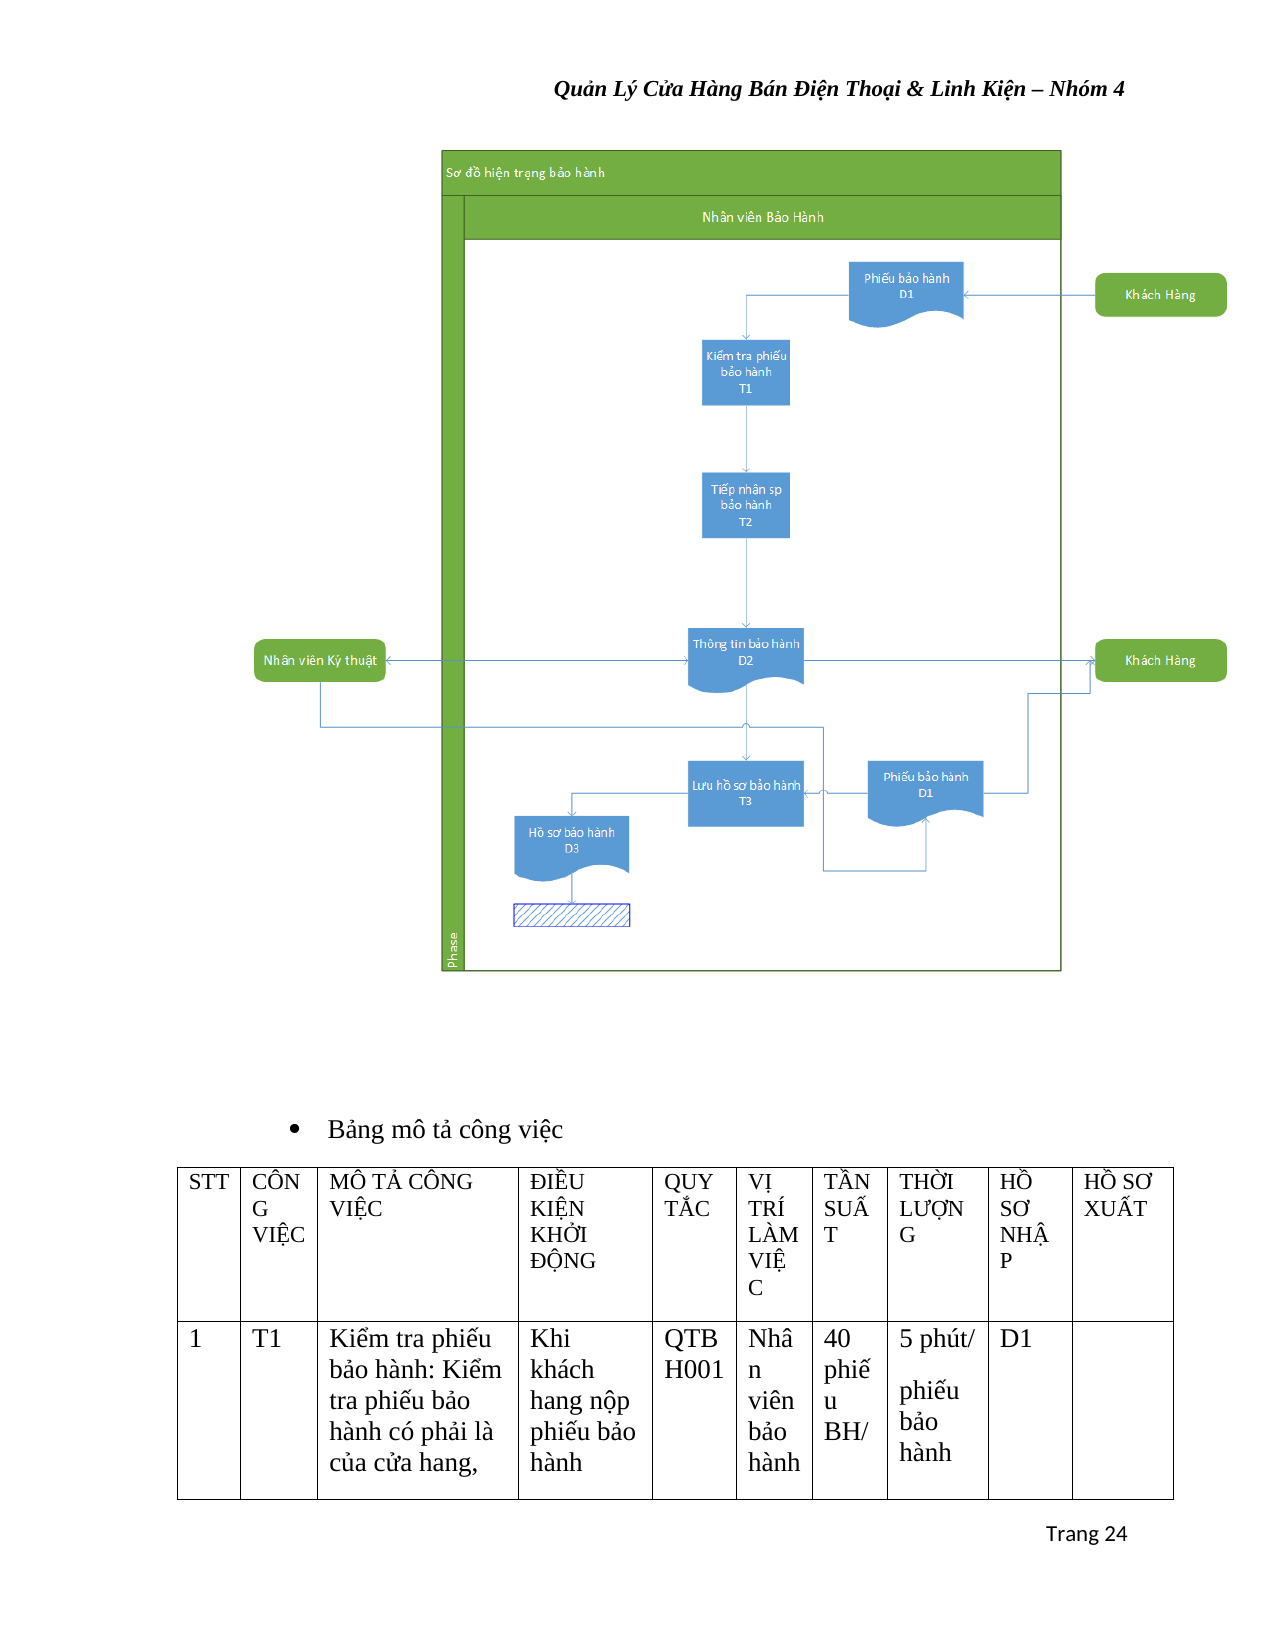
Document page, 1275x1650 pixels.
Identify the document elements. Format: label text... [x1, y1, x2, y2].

picture [252, 150, 1228, 976]
table_cell 40 phiếu BH/ ngày [813, 1322, 887, 1498]
table_cell QTBH001 [653, 1322, 736, 1498]
table_header HỒ SƠ NHẬP [989, 1168, 1072, 1321]
table_cell [1073, 1322, 1173, 1498]
table_header ĐIỀU KIỆN KHỞI ĐỘNG [519, 1168, 652, 1321]
table_header THỜI LƯỢNG [888, 1168, 988, 1321]
table_cell D1 [989, 1322, 1072, 1498]
table_cell 1 [178, 1322, 240, 1498]
table_header STT [178, 1168, 240, 1321]
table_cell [318, 1322, 518, 1498]
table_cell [888, 1322, 988, 1498]
table_header QUY TẮC [653, 1168, 736, 1321]
table_header HỒ SƠ XUẤT [1073, 1168, 1173, 1321]
table_header TẦN SUẤT [813, 1168, 887, 1321]
table_cell T1 [241, 1322, 317, 1498]
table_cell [519, 1322, 652, 1498]
table_header VỊ TRÍ LÀM VIỆC [737, 1168, 812, 1321]
table_header MÔ TẢ CÔNG VIỆC [318, 1168, 518, 1321]
table_header CÔNG VIỆC [241, 1168, 317, 1321]
list Bảng mô tả công việc [290, 1113, 1127, 1144]
table_cell Nhân viên bảo hành [737, 1322, 812, 1498]
